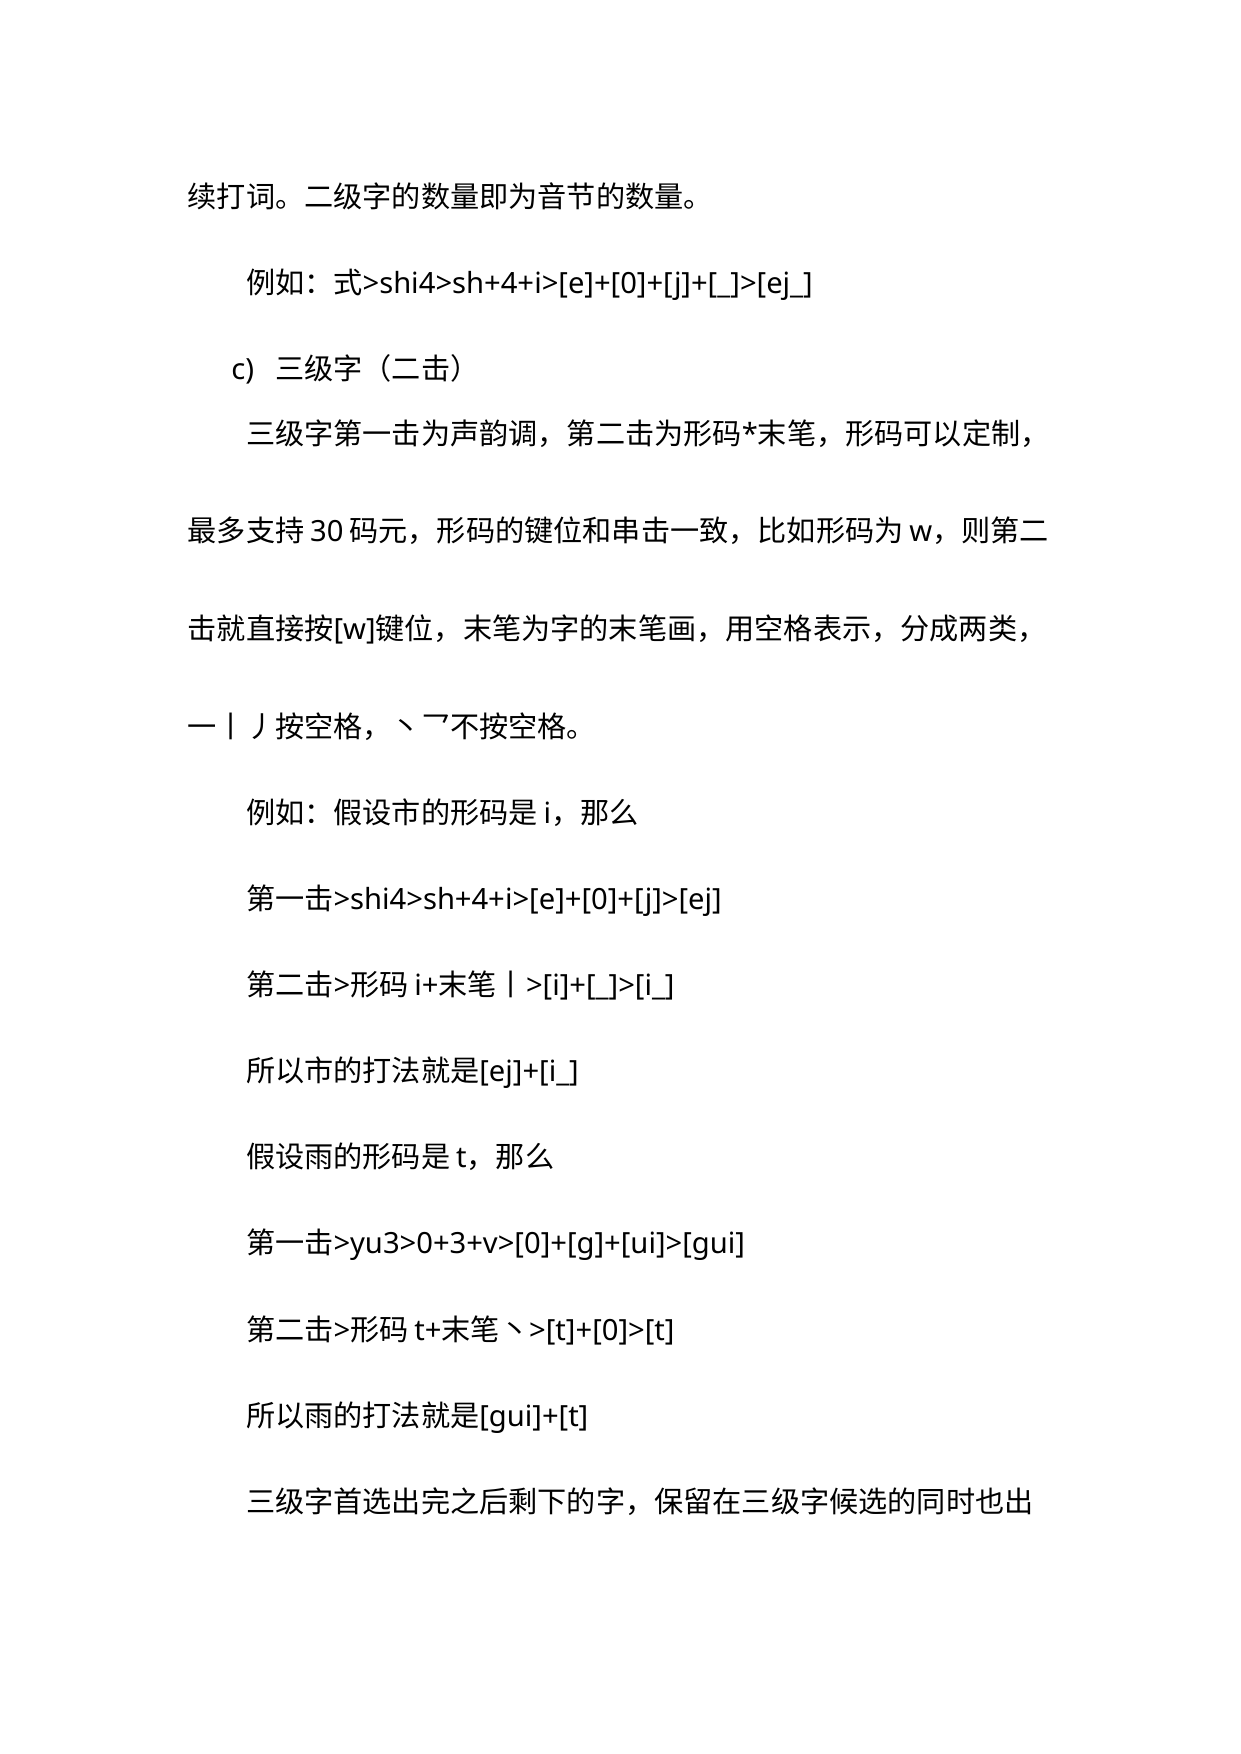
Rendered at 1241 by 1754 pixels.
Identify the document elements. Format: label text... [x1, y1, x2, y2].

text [187, 162, 1053, 227]
list 三级字（二击） [231, 334, 1053, 399]
text 例如：假设市的形码是i，那么 [187, 778, 1053, 843]
text 三级字第一击为声韵调，第二击为形码*末笔，形码可以定制，最多支持30码元，形码的键位和串击一致，比如形码为w，则第二击就直接按[w]键位，末笔为字的末笔画，用空格表示，分成两类，一丨丿按空格，丶乛不按空格。 [187, 399, 1053, 757]
text 第二击>形码i+末笔丨>[i]+[_]>[i_] [187, 950, 1053, 1015]
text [187, 1467, 1053, 1532]
text 第二击>形码t+末笔丶>[t]+[0]>[t] [187, 1295, 1053, 1360]
text 第一击>shi4>sh+4+i>[e]+[0]+[j]>[ej] [187, 864, 1053, 929]
text 第一击>yu3>0+3+v>[0]+[g]+[ui]>[gui] [187, 1209, 1053, 1274]
text 所以雨的打法就是[gui]+[t] [187, 1381, 1053, 1446]
text 假设雨的形码是t，那么 [187, 1122, 1053, 1187]
text 所以市的打法就是[ej]+[i_] [187, 1036, 1053, 1101]
text 例如：式>shi4>sh+4+i>[e]+[0]+[j]+[_]>[ej_] [187, 248, 1053, 313]
